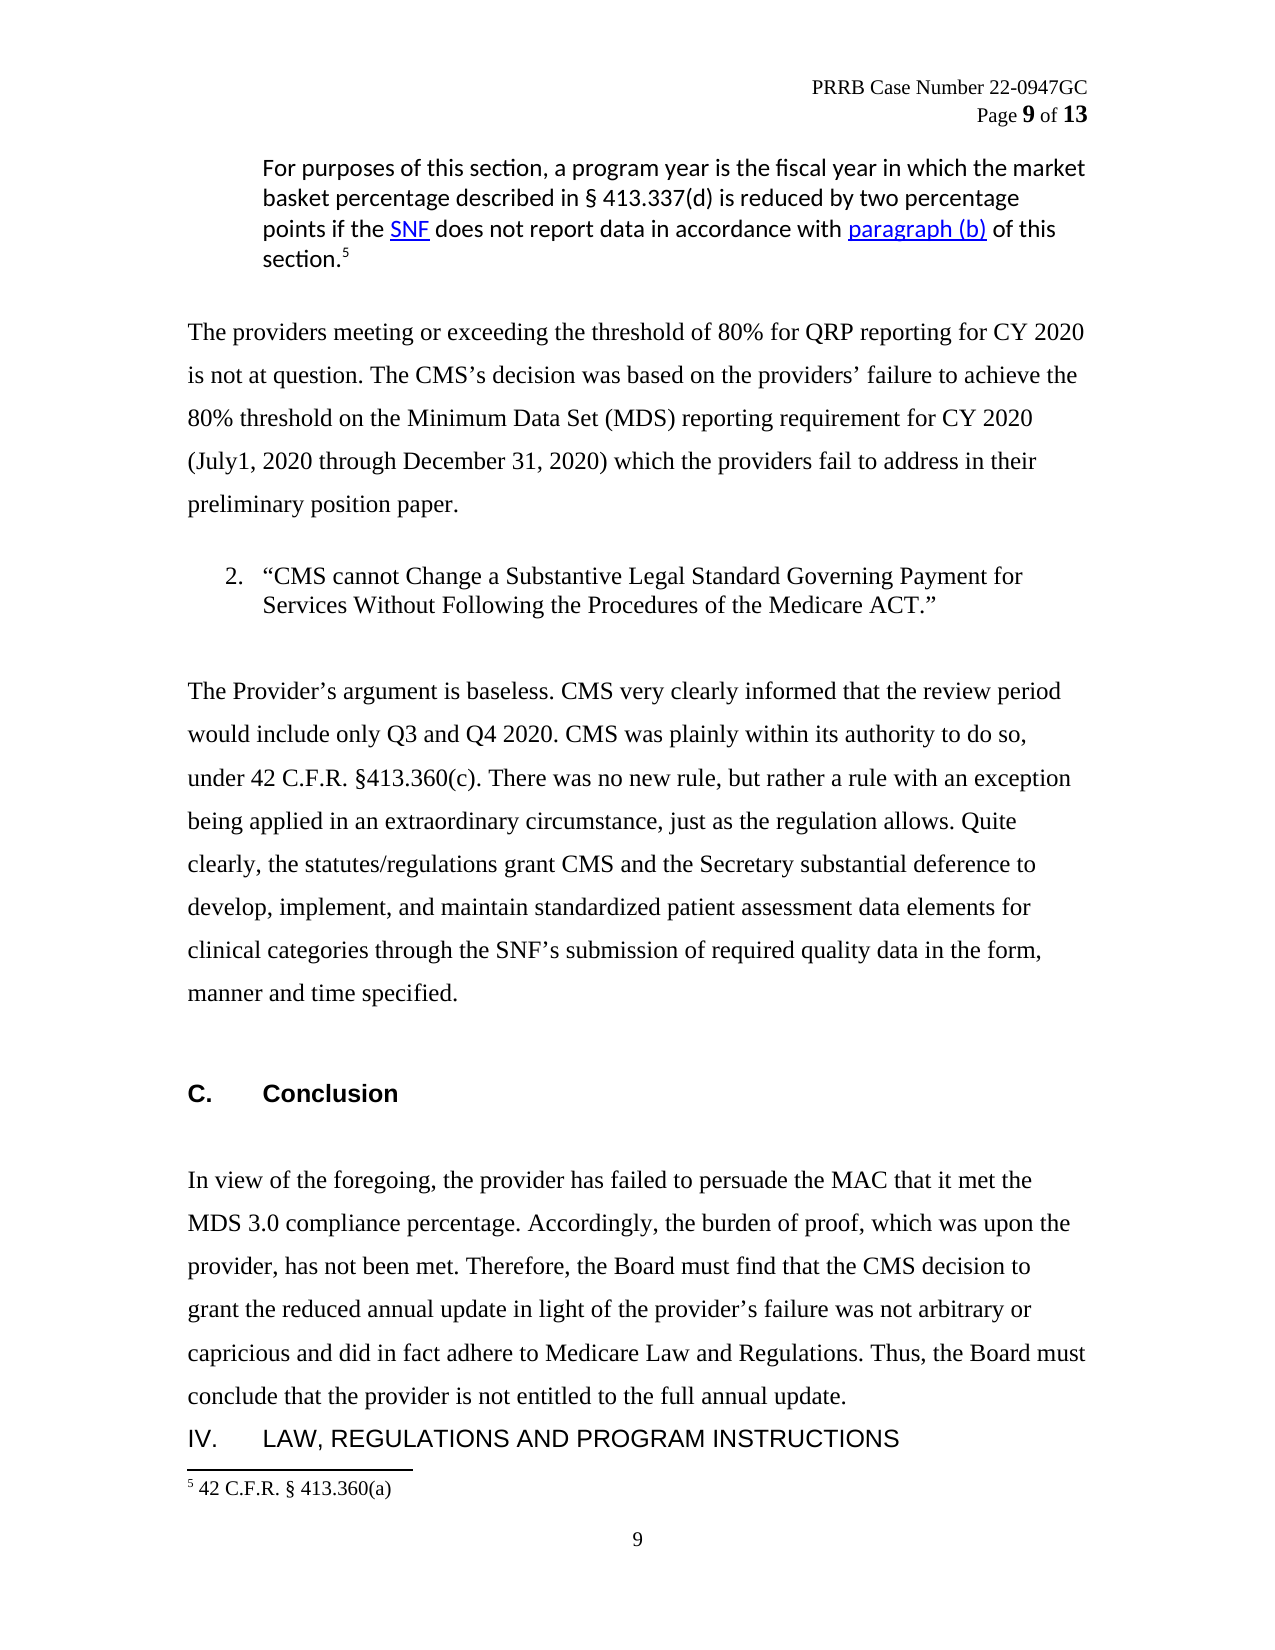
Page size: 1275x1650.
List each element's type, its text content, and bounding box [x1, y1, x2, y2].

text IV. LAW, REGULATIONS AND PROGRAM INSTRUCTIONS [187, 1424, 1087, 1453]
list Conclusion [187, 1079, 1087, 1108]
text The Provider’s argument is baseless. CMS very clearly informed that the review period would include only Q3 and Q4 2020. CMS was plainly within its authority to do so, under 42 C.F.R. §413.360(c). There was no new rule, but rather a rule with an exception being applied in an extraordinary circumstance, just as the regulation allows. Quite clearly, the statutes/regulations grant CMS and the Secretary substantial deference to develop, implement, and maintain standardized patient assessment data elements for clinical categories through the SNF’s submission of required quality data in the form, manner and time specified. [187, 676, 1087, 1007]
text The providers meeting or exceeding the threshold of 80% for QRP reporting for CY 2020 is not at question. The CMS’s decision was based on the providers’ failure to achieve the 80% threshold on the Minimum Data Set (MDS) reporting requirement for CY 2020 (July1, 2020 through December 31, 2020) which the providers fail to address in their preliminary position paper. [187, 317, 1087, 518]
list “CMS cannot Change a Substantive Legal Standard Governing Payment for Services Without Following the Procedures of the Medicare ACT.” [225, 561, 1087, 619]
text In view of the foregoing, the provider has failed to persuade the MAC that it met the MDS 3.0 compliance percentage. Accordingly, the burden of proof, which was upon the provider, has not been met. Therefore, the Board must find that the CMS decision to grant the reduced annual update in light of the provider’s failure was not arbitrary or capricious and did in fact adhere to Medicare Law and Regulations. Thus, the Board must conclude that the provider is not entitled to the full annual update. [187, 1165, 1087, 1409]
text For purposes of this section, a program year is the fiscal year in which the market basket percentage described in § 413.337(d) is reduced by two percentage points if the SNF does not report data in accordance with paragraph (b) of this section. [262, 152, 1087, 274]
